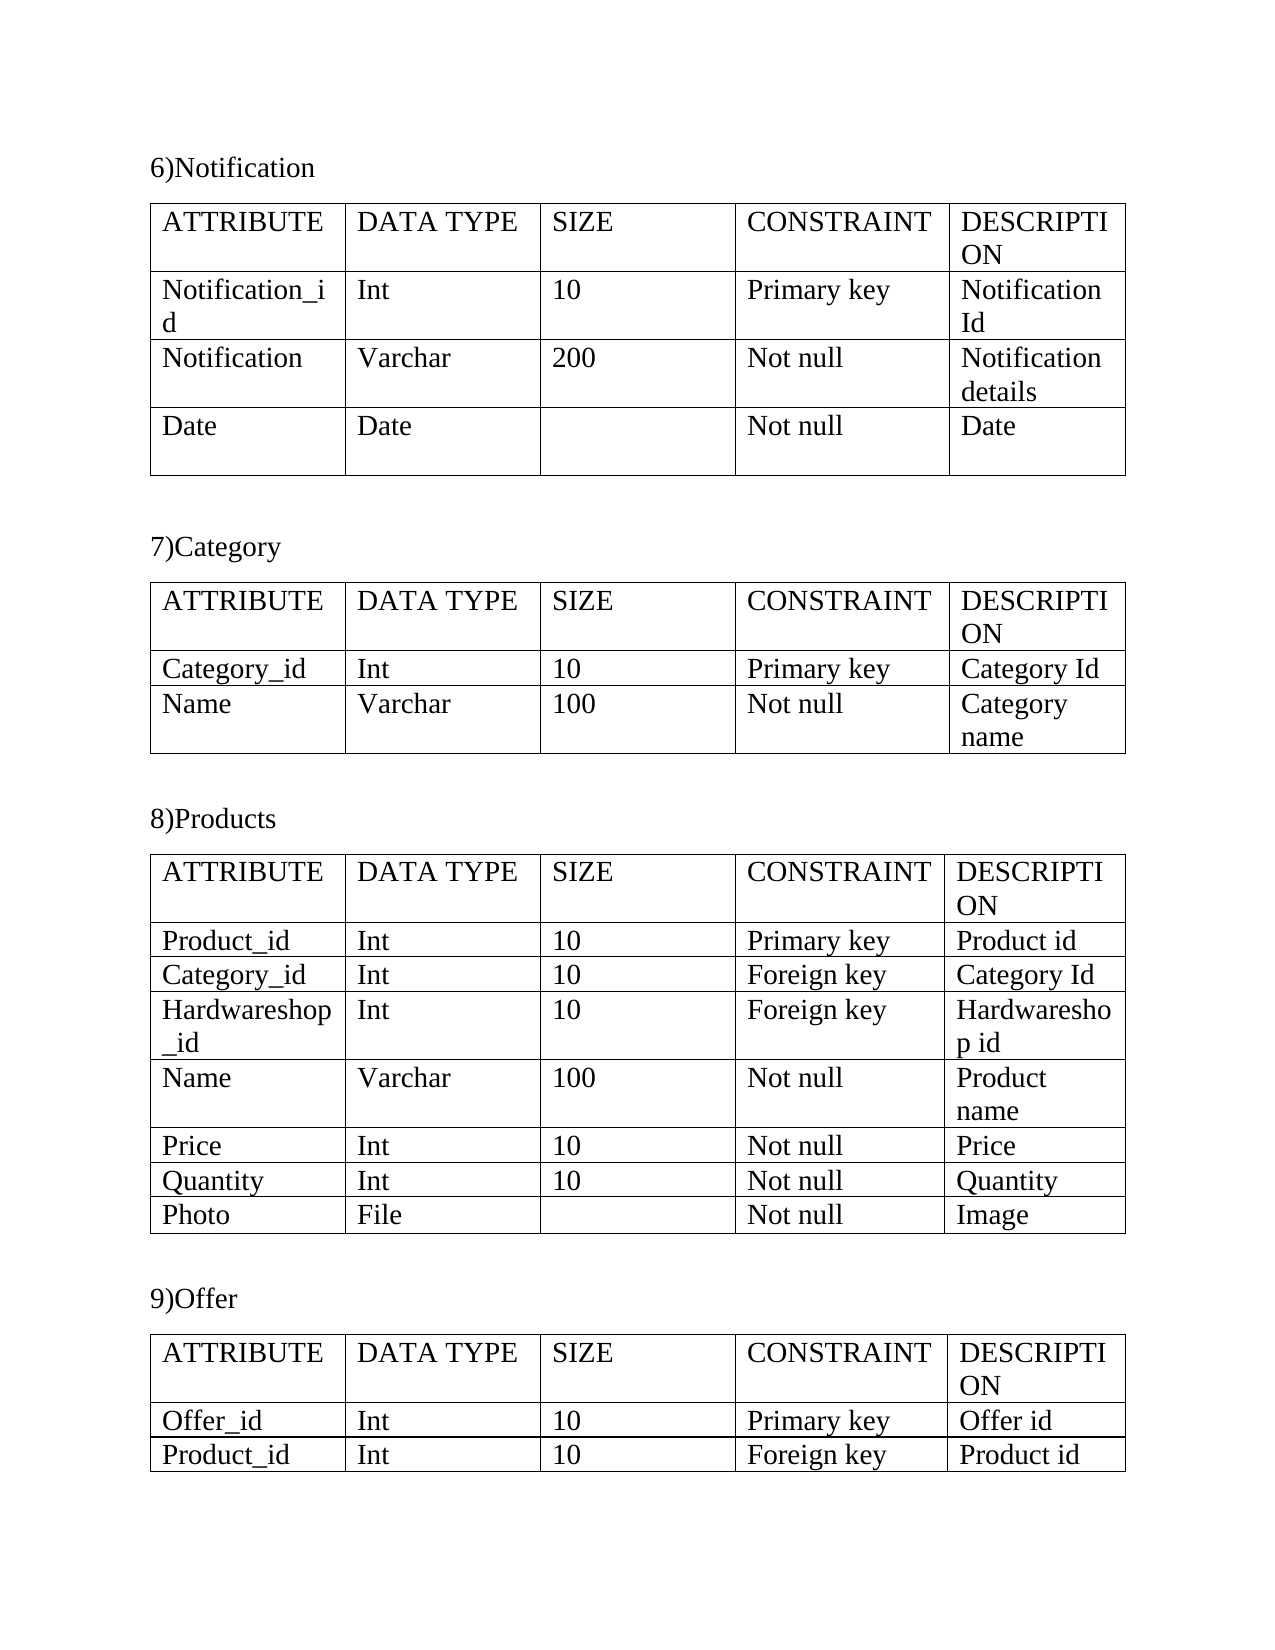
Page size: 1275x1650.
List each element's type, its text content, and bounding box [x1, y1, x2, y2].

table_cell Category_id [151, 957, 345, 991]
table_header ATTRIBUTE [151, 204, 345, 271]
table_cell Product name [945, 1060, 1125, 1127]
table_cell Not null [736, 1163, 944, 1196]
table_header ATTRIBUTE [151, 583, 345, 650]
table_header SIZE [541, 1335, 735, 1402]
table_header ATTRIBUTE [151, 855, 345, 922]
text 8)Products [150, 801, 1125, 834]
table_cell Quantity [945, 1163, 1125, 1196]
table_cell Hardwareshop id [945, 992, 1125, 1059]
table_cell Foreign key [736, 1438, 947, 1471]
table_cell 10 [541, 923, 735, 956]
table_cell Offer_id [151, 1403, 345, 1436]
text 7)Category [150, 529, 1125, 563]
table_header CONSTRAINT [736, 583, 949, 650]
table_cell Not null [736, 1128, 944, 1162]
table_cell Notification [151, 340, 345, 407]
table_cell [541, 1197, 735, 1233]
table_header DATA TYPE [346, 204, 540, 271]
table_cell Int [346, 272, 540, 339]
table_header DATA TYPE [346, 855, 540, 922]
table_cell Int [346, 1128, 540, 1162]
table_cell 10 [541, 1403, 735, 1436]
table_cell File [346, 1197, 540, 1233]
table_header SIZE [541, 204, 735, 271]
table_cell Int [346, 1403, 540, 1436]
table_cell [541, 408, 735, 475]
table_header CONSTRAINT [736, 1335, 947, 1402]
table_cell Int [346, 992, 540, 1059]
table_cell Varchar [346, 340, 540, 407]
table_cell Product_id [151, 923, 345, 956]
table_cell Int [346, 1438, 540, 1471]
table_cell Not null [736, 340, 949, 407]
table_cell Category name [950, 686, 1125, 753]
table_cell Varchar [346, 1060, 540, 1127]
table_header DESCRIPTION [950, 204, 1125, 271]
table_cell 200 [541, 340, 735, 407]
table_cell Category Id [950, 651, 1125, 685]
table_cell Name [151, 1060, 345, 1127]
table_cell 100 [541, 686, 735, 753]
table_cell Notification_id [151, 272, 345, 339]
table_cell 10 [541, 651, 735, 685]
table_header SIZE [541, 855, 735, 922]
table_cell Product id [945, 923, 1125, 956]
table_cell Hardwareshop_id [151, 992, 345, 1059]
table_header ATTRIBUTE [151, 1335, 345, 1402]
table_cell 10 [541, 1128, 735, 1162]
table_header DATA TYPE [346, 583, 540, 650]
table_cell Price [945, 1128, 1125, 1162]
table_header SIZE [541, 583, 735, 650]
table_cell Date [950, 408, 1125, 475]
table_cell Date [346, 408, 540, 475]
table_cell Notification details [950, 340, 1125, 407]
table_cell 100 [541, 1060, 735, 1127]
table_header DESCRIPTION [948, 1335, 1125, 1402]
table_cell Not null [736, 1197, 944, 1233]
table_cell 10 [541, 1438, 735, 1471]
table_cell Foreign key [736, 992, 944, 1059]
table_cell Photo [151, 1197, 345, 1233]
table_cell Primary key [736, 923, 944, 956]
table_cell Primary key [736, 1403, 947, 1436]
table_cell Notification Id [950, 272, 1125, 339]
table_cell Int [346, 923, 540, 956]
table_cell Image [945, 1197, 1125, 1233]
table_cell Foreign key [736, 957, 944, 991]
table_cell Not null [736, 686, 949, 753]
table_cell Primary key [736, 272, 949, 339]
table_cell Category_id [151, 651, 345, 685]
table_cell Product id [948, 1438, 1125, 1471]
table_cell Offer id [948, 1403, 1125, 1436]
table_cell Quantity [151, 1163, 345, 1196]
table_cell Primary key [736, 651, 949, 685]
table_header DESCRIPTION [945, 855, 1125, 922]
table_cell 10 [541, 1163, 735, 1196]
table_cell Price [151, 1128, 345, 1162]
table_cell 10 [541, 272, 735, 339]
table_cell Product_id [151, 1438, 345, 1471]
table_cell Not null [736, 408, 949, 475]
table_cell 10 [541, 957, 735, 991]
table_cell Category Id [945, 957, 1125, 991]
table_cell Not null [736, 1060, 944, 1127]
text 6)Notification [150, 150, 1125, 183]
table_cell 10 [541, 992, 735, 1059]
table_cell Int [346, 1163, 540, 1196]
table_cell Date [151, 408, 345, 475]
table_header DESCRIPTION [950, 583, 1125, 650]
table_header CONSTRAINT [736, 204, 949, 271]
table_header CONSTRAINT [736, 855, 944, 922]
table_cell Int [346, 957, 540, 991]
table_cell Name [151, 686, 345, 753]
table_header DATA TYPE [346, 1335, 540, 1402]
table_cell Int [346, 651, 540, 685]
text 9)Offer [150, 1281, 1125, 1314]
table_cell Varchar [346, 686, 540, 753]
